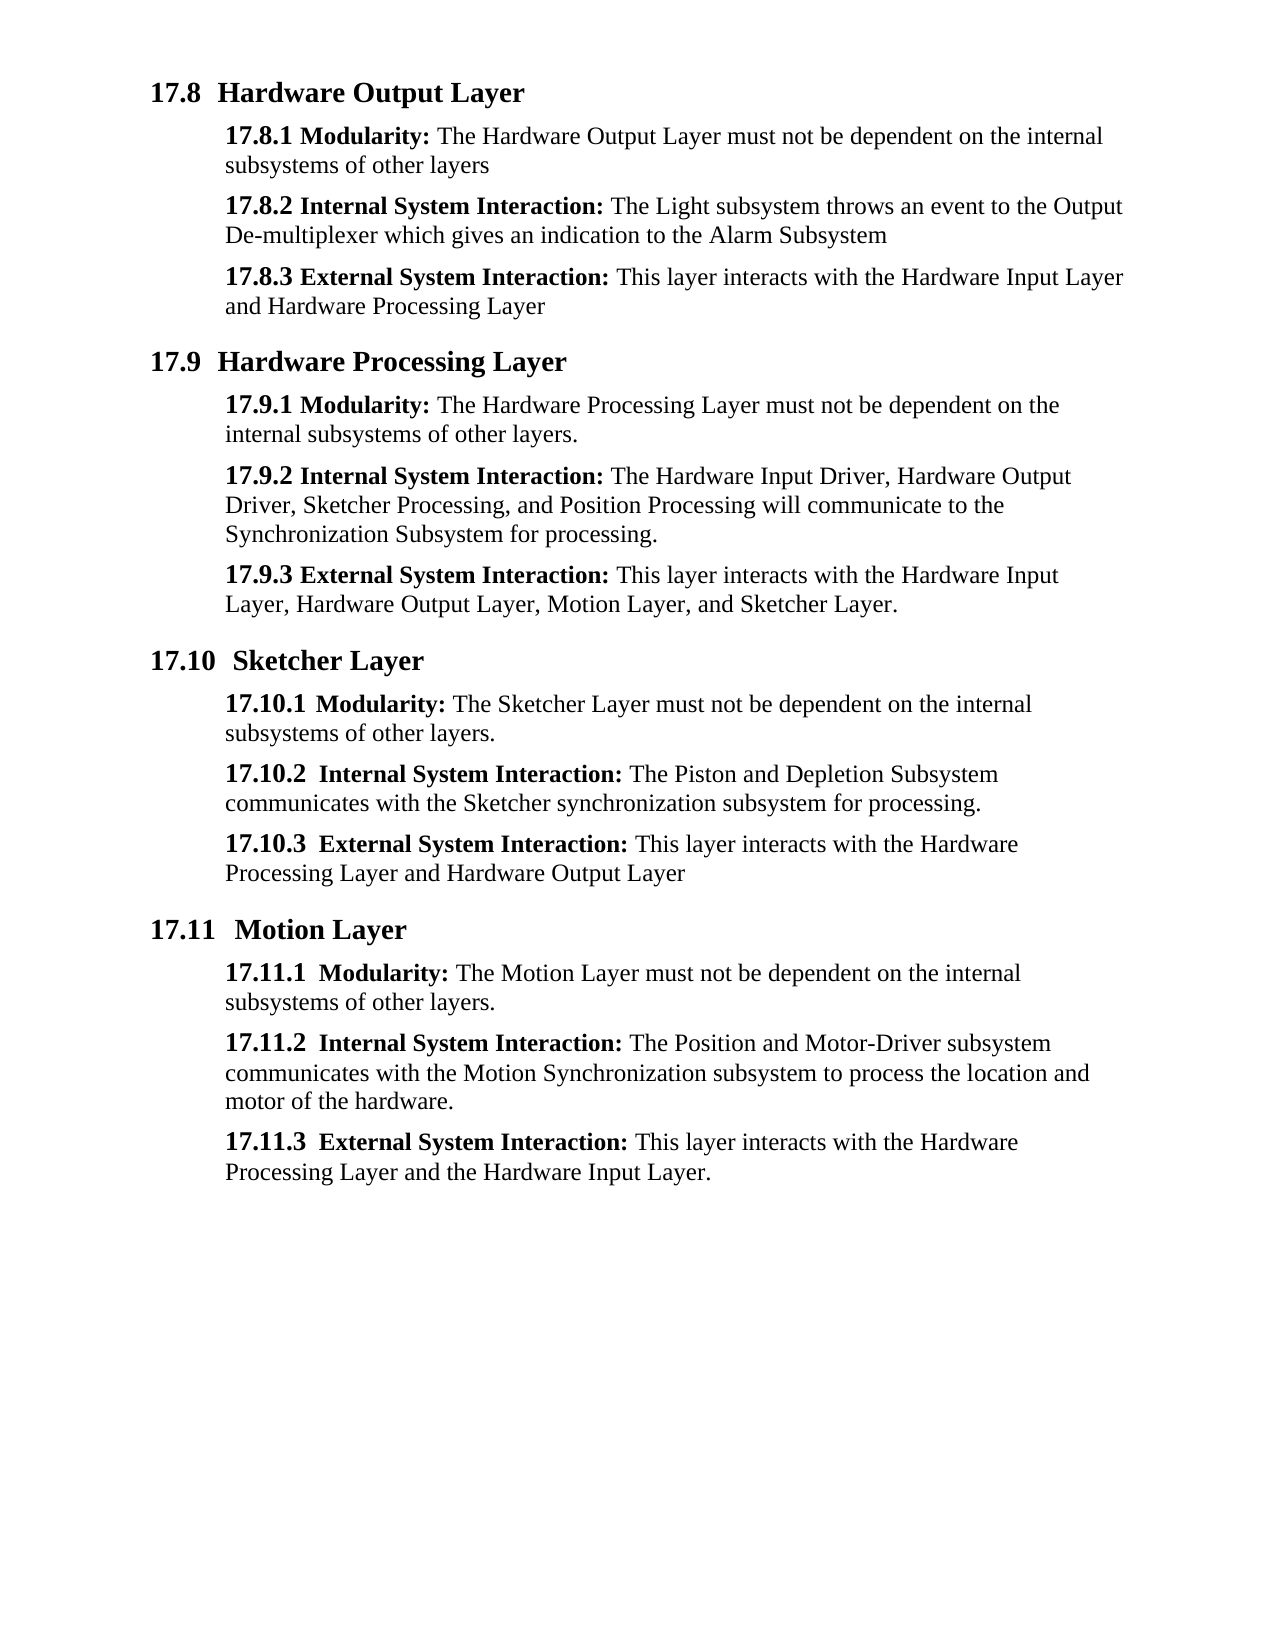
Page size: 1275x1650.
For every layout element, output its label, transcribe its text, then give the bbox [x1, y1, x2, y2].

subtitle Modularity: The Hardware Processing Layer must not be dependent on the internal subsystems of other layers. [225, 388, 1125, 448]
subtitle Motion Layer [150, 912, 1125, 946]
subtitle Modularity: The Hardware Output Layer must not be dependent on the internal subsystems of other layers [225, 119, 1125, 179]
subtitle Internal System Interaction: The Position and Motor-Driver subsystem communicates with the Motion Synchronization subsystem to process the location and motor of the hardware. [225, 1026, 1125, 1115]
subtitle External System Interaction: This layer interacts with the Hardware Processing Layer and the Hardware Input Layer. [225, 1126, 1125, 1185]
subtitle Internal System Interaction: The Hardware Input Driver, Hardware Output Driver, Sketcher Processing, and Position Processing will communicate to the Synchronization Subsystem for processing. [225, 459, 1125, 547]
subtitle External System Interaction: This layer interacts with the Hardware Input Layer and Hardware Processing Layer [225, 259, 1125, 319]
subtitle Modularity: The Motion Layer must not be dependent on the internal subsystems of other layers. [225, 956, 1125, 1016]
subtitle Hardware Output Layer [150, 75, 1125, 108]
subtitle Modularity: The Sketcher Layer must not be dependent on the internal subsystems of other layers. [225, 687, 1125, 747]
subtitle Internal System Interaction: The Piston and Depletion Subsystem communicates with the Sketcher synchronization subsystem for processing. [225, 757, 1125, 817]
subtitle Sketcher Layer [150, 643, 1125, 676]
subtitle External System Interaction: This layer interacts with the Hardware Processing Layer and Hardware Output Layer [225, 827, 1125, 887]
subtitle External System Interaction: This layer interacts with the Hardware Input Layer, Hardware Output Layer, Motion Layer, and Sketcher Layer. [225, 558, 1125, 618]
subtitle Internal System Interaction: The Light subsystem throws an event to the Output De-multiplexer which gives an indication to the Alarm Subsystem [225, 189, 1125, 249]
subtitle Hardware Processing Layer [150, 344, 1125, 378]
